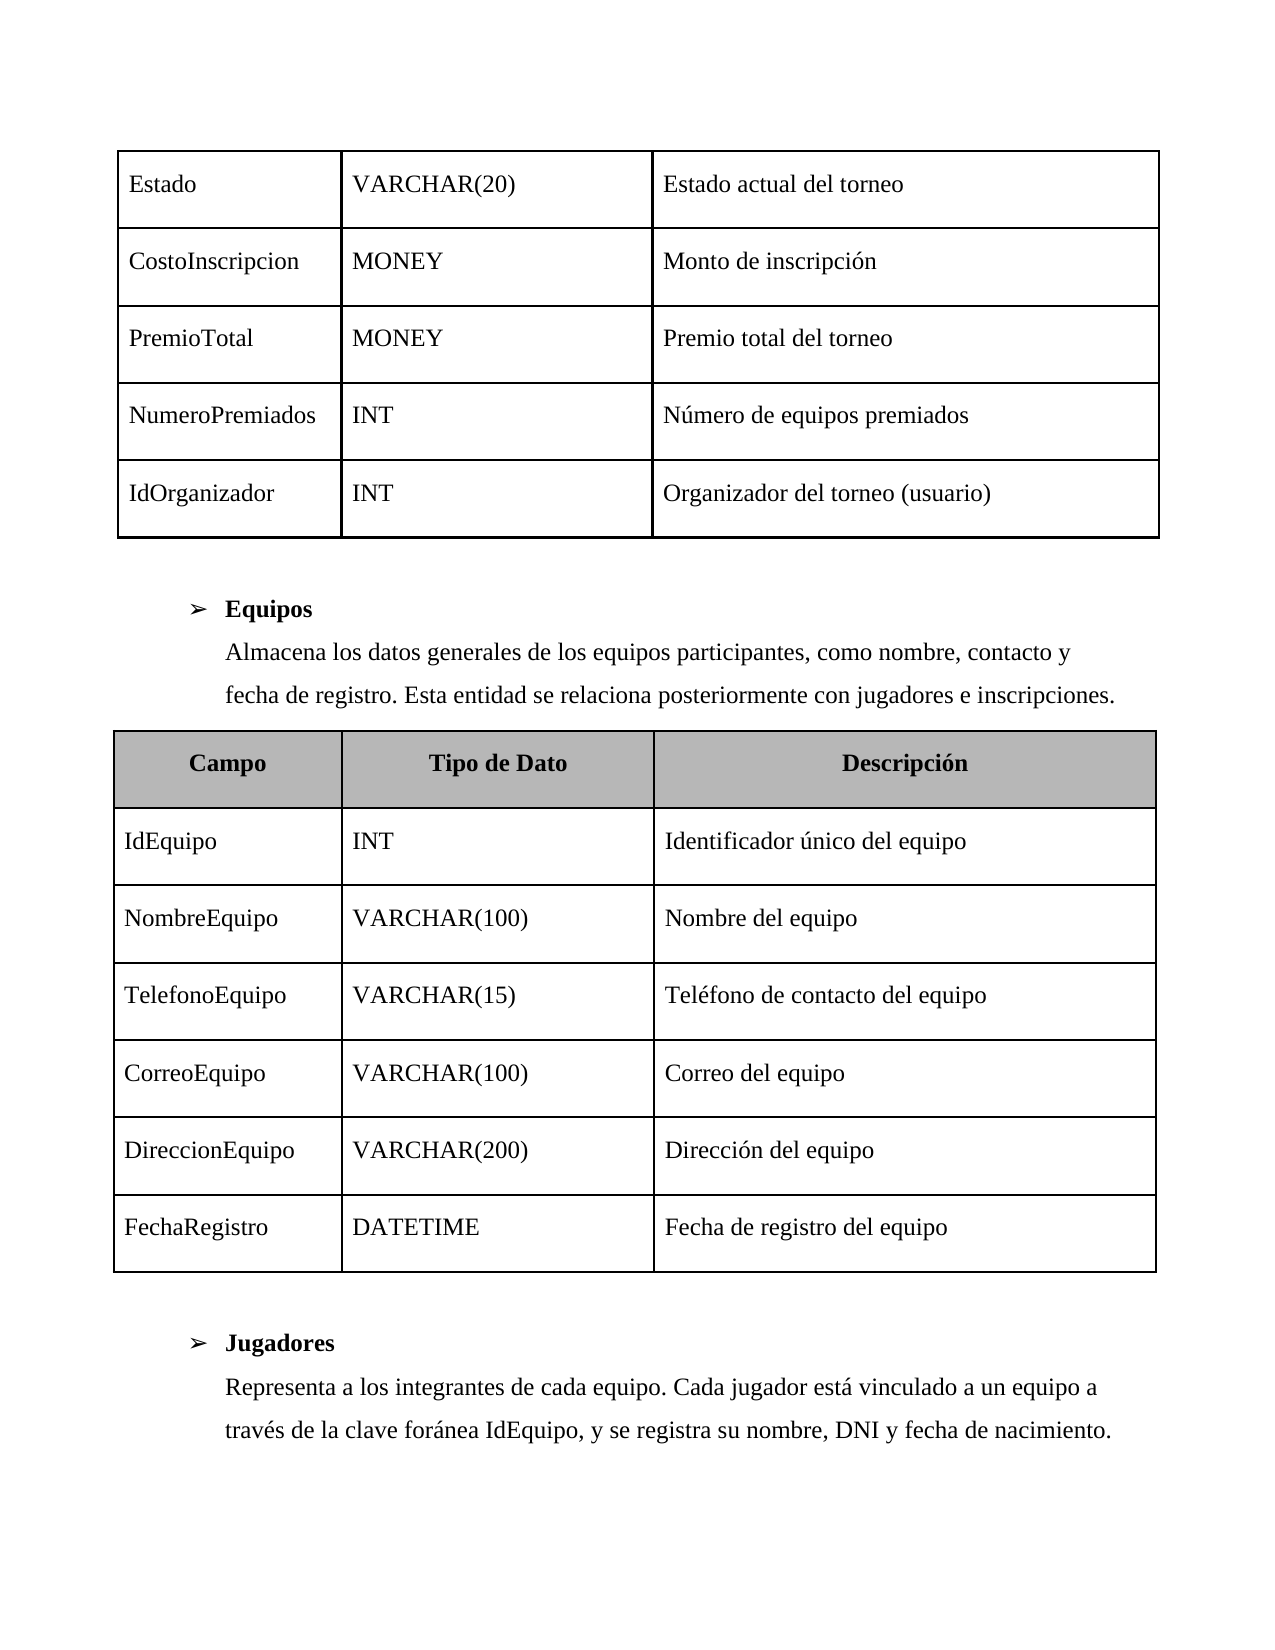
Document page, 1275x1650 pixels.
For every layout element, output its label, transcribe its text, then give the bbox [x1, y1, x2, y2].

table_cell Estado actual del torneo [654, 152, 1158, 227]
list Jugadores Representa a los integrantes de cada equipo. Cada jugador está vinculado a un equipo a través de la clave foránea IdEquipo, y se registra su nombre, DNI y fecha de nacimiento. [187, 1328, 1125, 1443]
table_cell Número de equipos premiados [654, 384, 1158, 459]
table_cell IdEquipo [115, 809, 341, 884]
table_cell Correo del equipo [655, 1041, 1155, 1116]
table_cell Identificador único del equipo [655, 809, 1155, 884]
table_cell Estado [119, 152, 340, 227]
table_cell NumeroPremiados [119, 384, 340, 459]
table_cell TelefonoEquipo [115, 964, 341, 1039]
table_cell Dirección del equipo [655, 1118, 1155, 1193]
table_cell Premio total del torneo [654, 307, 1158, 382]
table_cell FechaRegistro [115, 1196, 341, 1271]
table_header Descripción [655, 732, 1155, 807]
table_cell Nombre del equipo [655, 886, 1155, 962]
table_cell IdOrganizador [119, 461, 340, 536]
table_cell INT [343, 461, 651, 536]
table_cell VARCHAR(200) [343, 1118, 653, 1193]
table_cell Monto de inscripción [654, 229, 1158, 304]
table_cell VARCHAR(15) [343, 964, 653, 1039]
table_cell DATETIME [343, 1196, 653, 1271]
table_cell PremioTotal [119, 307, 340, 382]
table_cell INT [343, 809, 653, 884]
table_cell VARCHAR(100) [343, 886, 653, 962]
table_cell VARCHAR(100) [343, 1041, 653, 1116]
table_cell INT [343, 384, 651, 459]
table_header Campo [115, 732, 341, 807]
table_cell Teléfono de contacto del equipo [655, 964, 1155, 1039]
list Equipos Almacena los datos generales de los equipos participantes, como nombre, contacto y fecha de registro. Esta entidad se relaciona posteriormente con jugadores e inscripciones. [187, 594, 1125, 709]
table_cell NombreEquipo [115, 886, 341, 962]
table_cell VARCHAR(20) [343, 152, 651, 227]
table_cell Fecha de registro del equipo [655, 1196, 1155, 1271]
table_header Tipo de Dato [343, 732, 653, 807]
table_cell MONEY [343, 307, 651, 382]
table_cell CostoInscripcion [119, 229, 340, 304]
table_cell CorreoEquipo [115, 1041, 341, 1116]
table_cell DireccionEquipo [115, 1118, 341, 1193]
table_cell Organizador del torneo (usuario) [654, 461, 1158, 536]
table_cell MONEY [343, 229, 651, 304]
